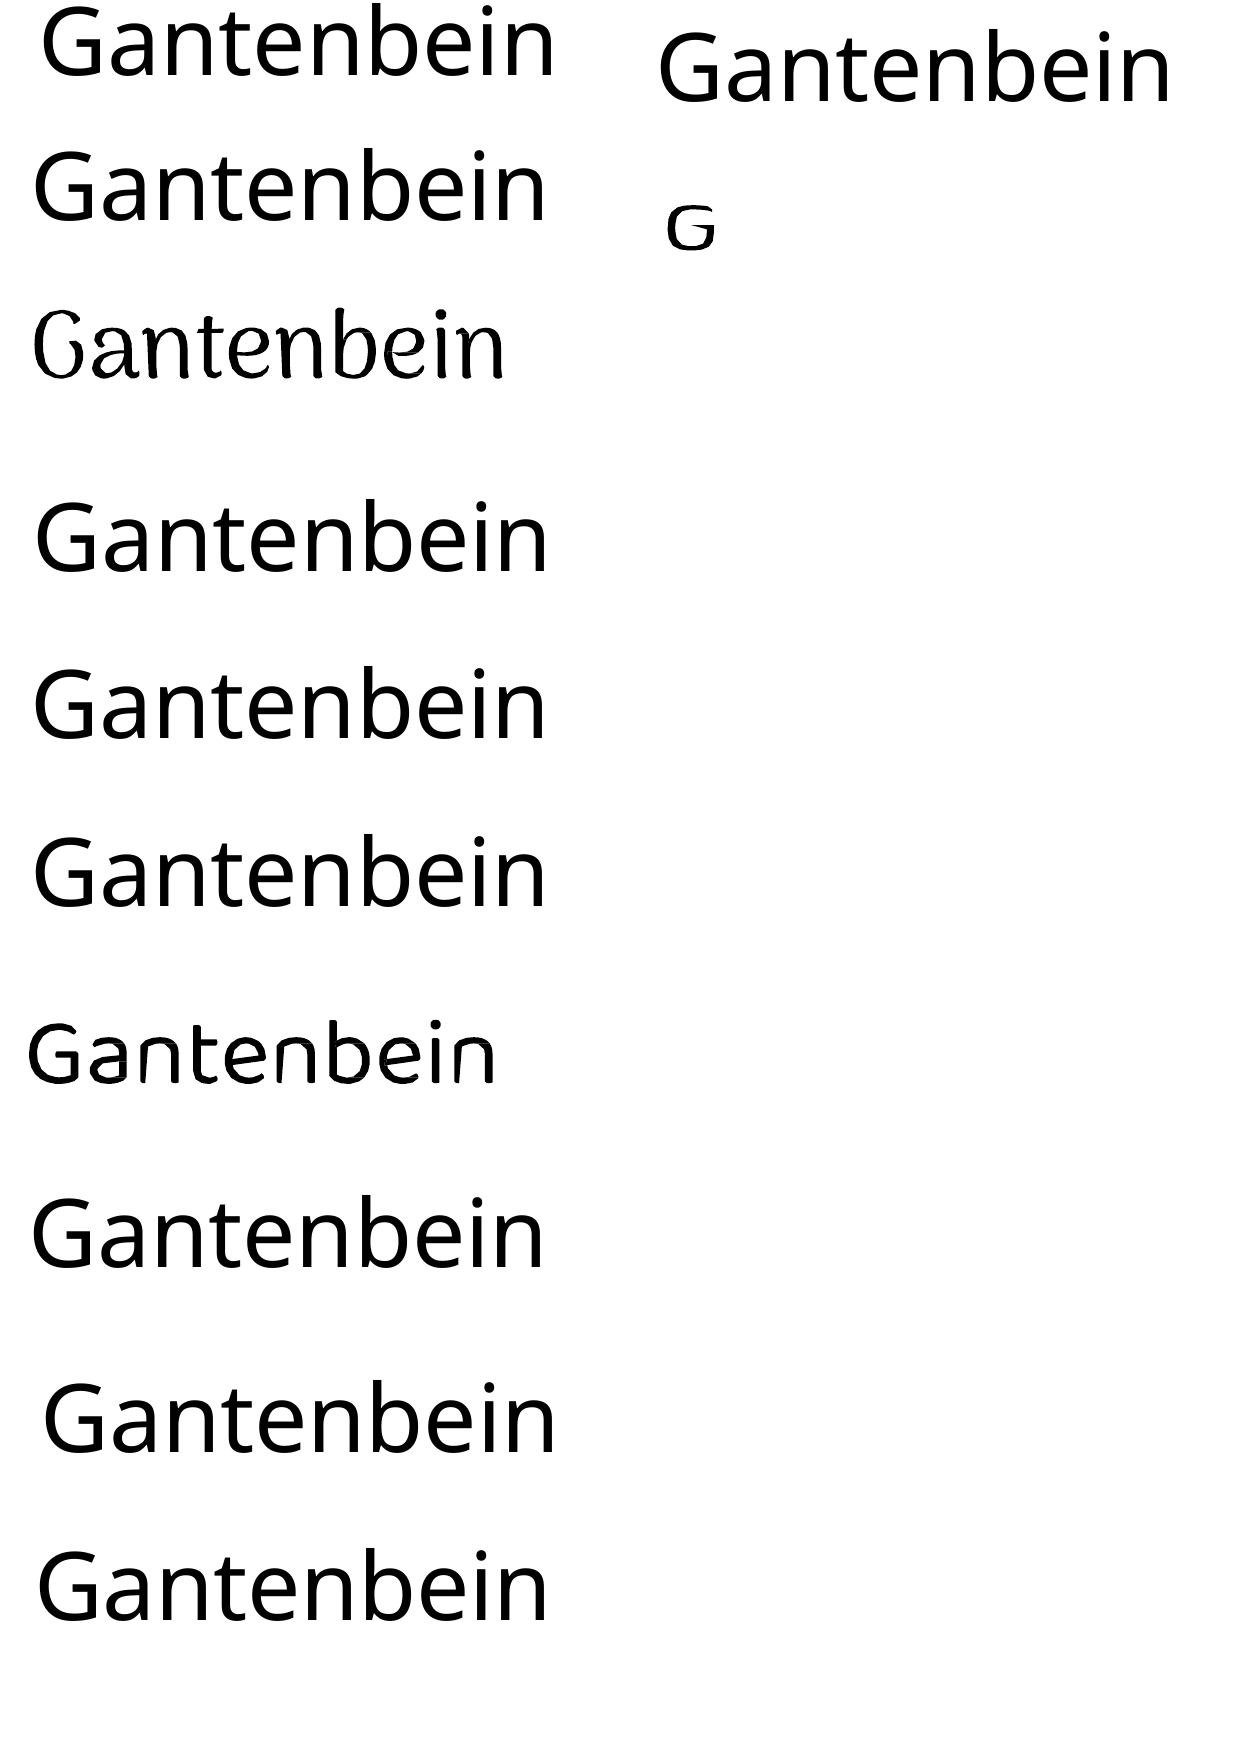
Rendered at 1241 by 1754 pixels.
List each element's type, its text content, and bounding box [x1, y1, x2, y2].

text Gantenbein Gantenbein Gantenbein [656, 0, 1240, 129]
text Gantenbein [31, 119, 614, 248]
text Gantenbein Gantenbein Gantenbein [31, 470, 614, 935]
text Gantenbein [28, 1167, 614, 1296]
text Gantenbein [39, 0, 614, 94]
text Gantenbein Gantenbein Gantenbein [34, 1351, 614, 1648]
